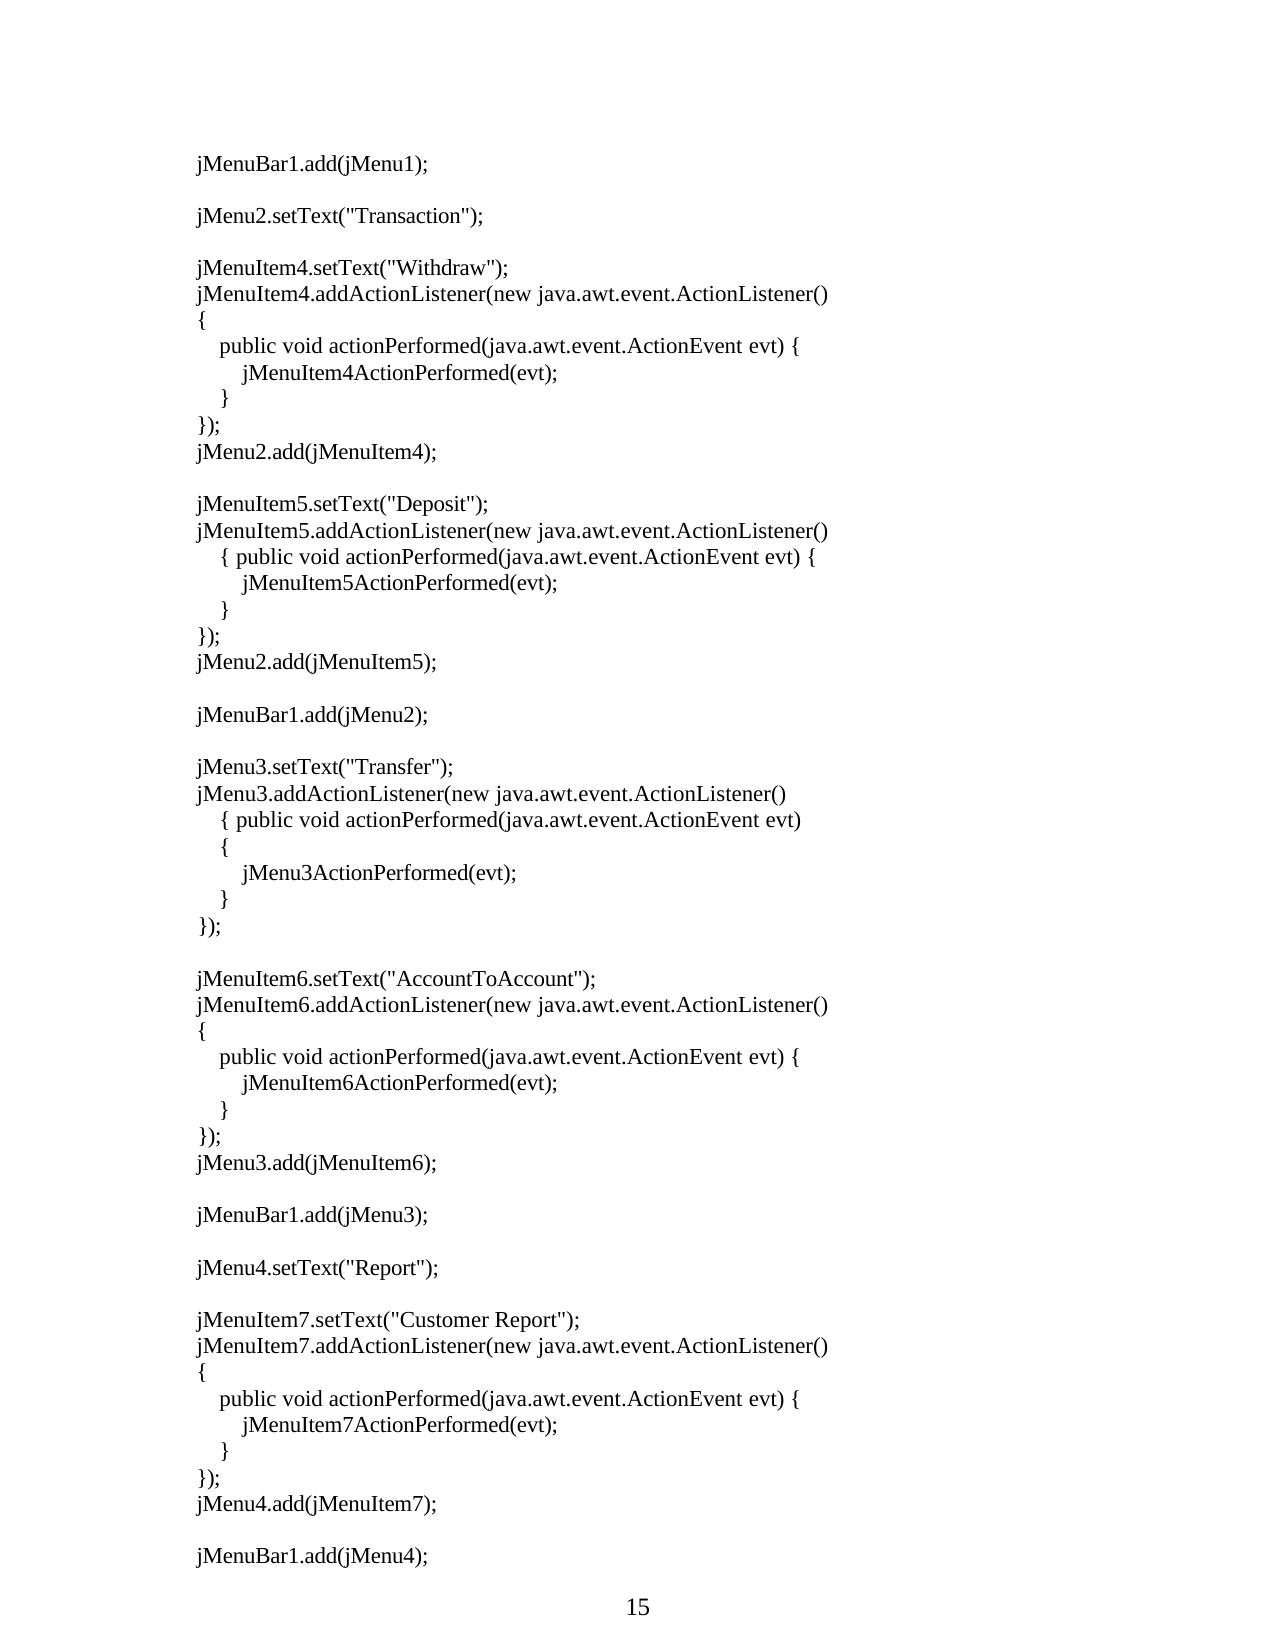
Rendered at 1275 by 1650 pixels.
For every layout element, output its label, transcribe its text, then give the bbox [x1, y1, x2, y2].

text jMenuItem5ActionPerformed(evt); [242, 569, 1139, 596]
text jMenu3.addActionListener(new java.awt.event.ActionListener() { public void actionPerformed(java.awt.event.ActionEvent evt) { [196, 780, 802, 859]
text }); [196, 1464, 1139, 1490]
text jMenu3ActionPerformed(evt); [242, 859, 1139, 885]
text jMenu4.add(jMenuItem7); jMenuBar1.add(jMenu4); [196, 1490, 589, 1569]
text }); [196, 622, 1139, 648]
text }); [196, 411, 1139, 437]
text } [219, 596, 1139, 622]
text }); [104, 912, 222, 938]
text } [104, 886, 230, 912]
text jMenu3.add(jMenuItem6); jMenuBar1.add(jMenu3); jMenu4.setText("Report"); [196, 1148, 589, 1280]
text jMenu2.add(jMenuItem5); [196, 648, 1139, 674]
text jMenuBar1.add(jMenu1); jMenu2.setText("Transaction"); [196, 149, 589, 228]
text jMenuItem7.setText("Customer Report"); jMenuItem7.addActionListener(new java.awt.event.ActionListener() { [196, 1307, 844, 1384]
text public void actionPerformed(java.awt.event.ActionEvent evt) { jMenuItem6ActionPerformed(evt); [219, 1044, 1109, 1096]
text jMenuItem5.setText("Deposit"); [196, 490, 1139, 517]
text jMenuItem6.setText("AccountToAccount"); jMenuItem6.addActionListener(new java.awt.event.ActionListener() { [196, 964, 844, 1044]
text public void actionPerformed(java.awt.event.ActionEvent evt) { jMenuItem7ActionPerformed(evt); [219, 1385, 958, 1437]
text jMenuItem4.setText("Withdraw"); jMenuItem4.addActionListener(new java.awt.event.ActionListener() { [196, 255, 844, 332]
text jMenuBar1.add(jMenu2); jMenu3.setText("Transfer"); [196, 676, 589, 780]
text jMenuItem5.addActionListener(new java.awt.event.ActionListener() { public void actionPerformed(java.awt.event.ActionEvent evt) { [196, 517, 897, 569]
text } [104, 1096, 230, 1122]
text } [219, 1437, 1139, 1463]
text jMenu2.add(jMenuItem4); [196, 438, 1139, 464]
text } [219, 385, 1139, 411]
text public void actionPerformed(java.awt.event.ActionEvent evt) { jMenuItem4ActionPerformed(evt); [219, 332, 1109, 385]
text }); [104, 1122, 222, 1148]
